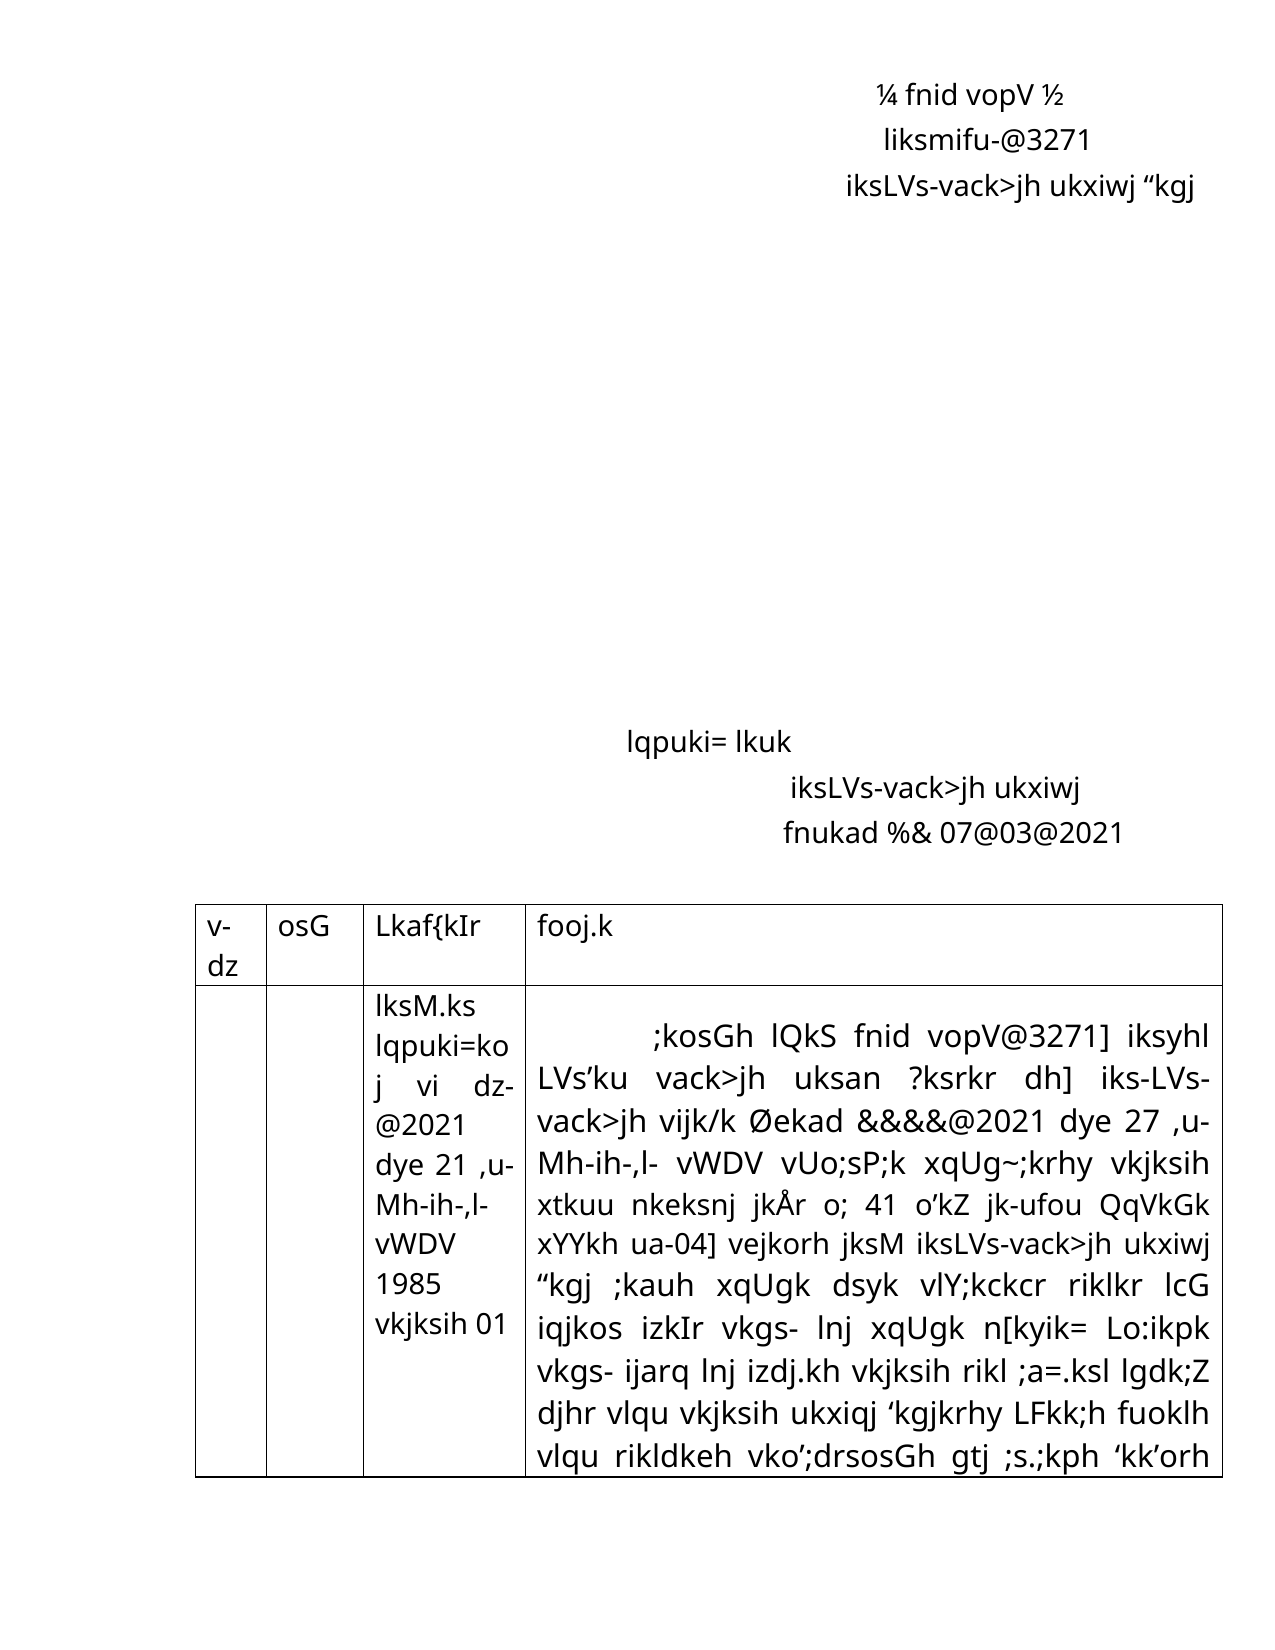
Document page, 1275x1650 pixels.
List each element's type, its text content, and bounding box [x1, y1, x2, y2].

text ¼ fnid vopV ½ [732, 74, 1211, 113]
text lqpuki= lkuk [207, 722, 1211, 761]
table_header v-dz [196, 905, 266, 984]
table_cell [267, 986, 363, 1476]
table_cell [364, 986, 525, 1476]
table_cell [526, 986, 1222, 1476]
text iksLVs-vack>jh ukxiwj “kgj [732, 165, 1211, 205]
text liksmifu-@3271 [732, 119, 1211, 159]
table_header Lkaf{kIr [364, 905, 525, 984]
table_cell [196, 986, 266, 1476]
table_header osG [267, 905, 363, 984]
text iksLVs-vack>jh ukxiwj [207, 767, 1211, 807]
table_header fooj.k [526, 905, 1222, 984]
text fnukad %& 07@03@2021 [207, 813, 1211, 852]
